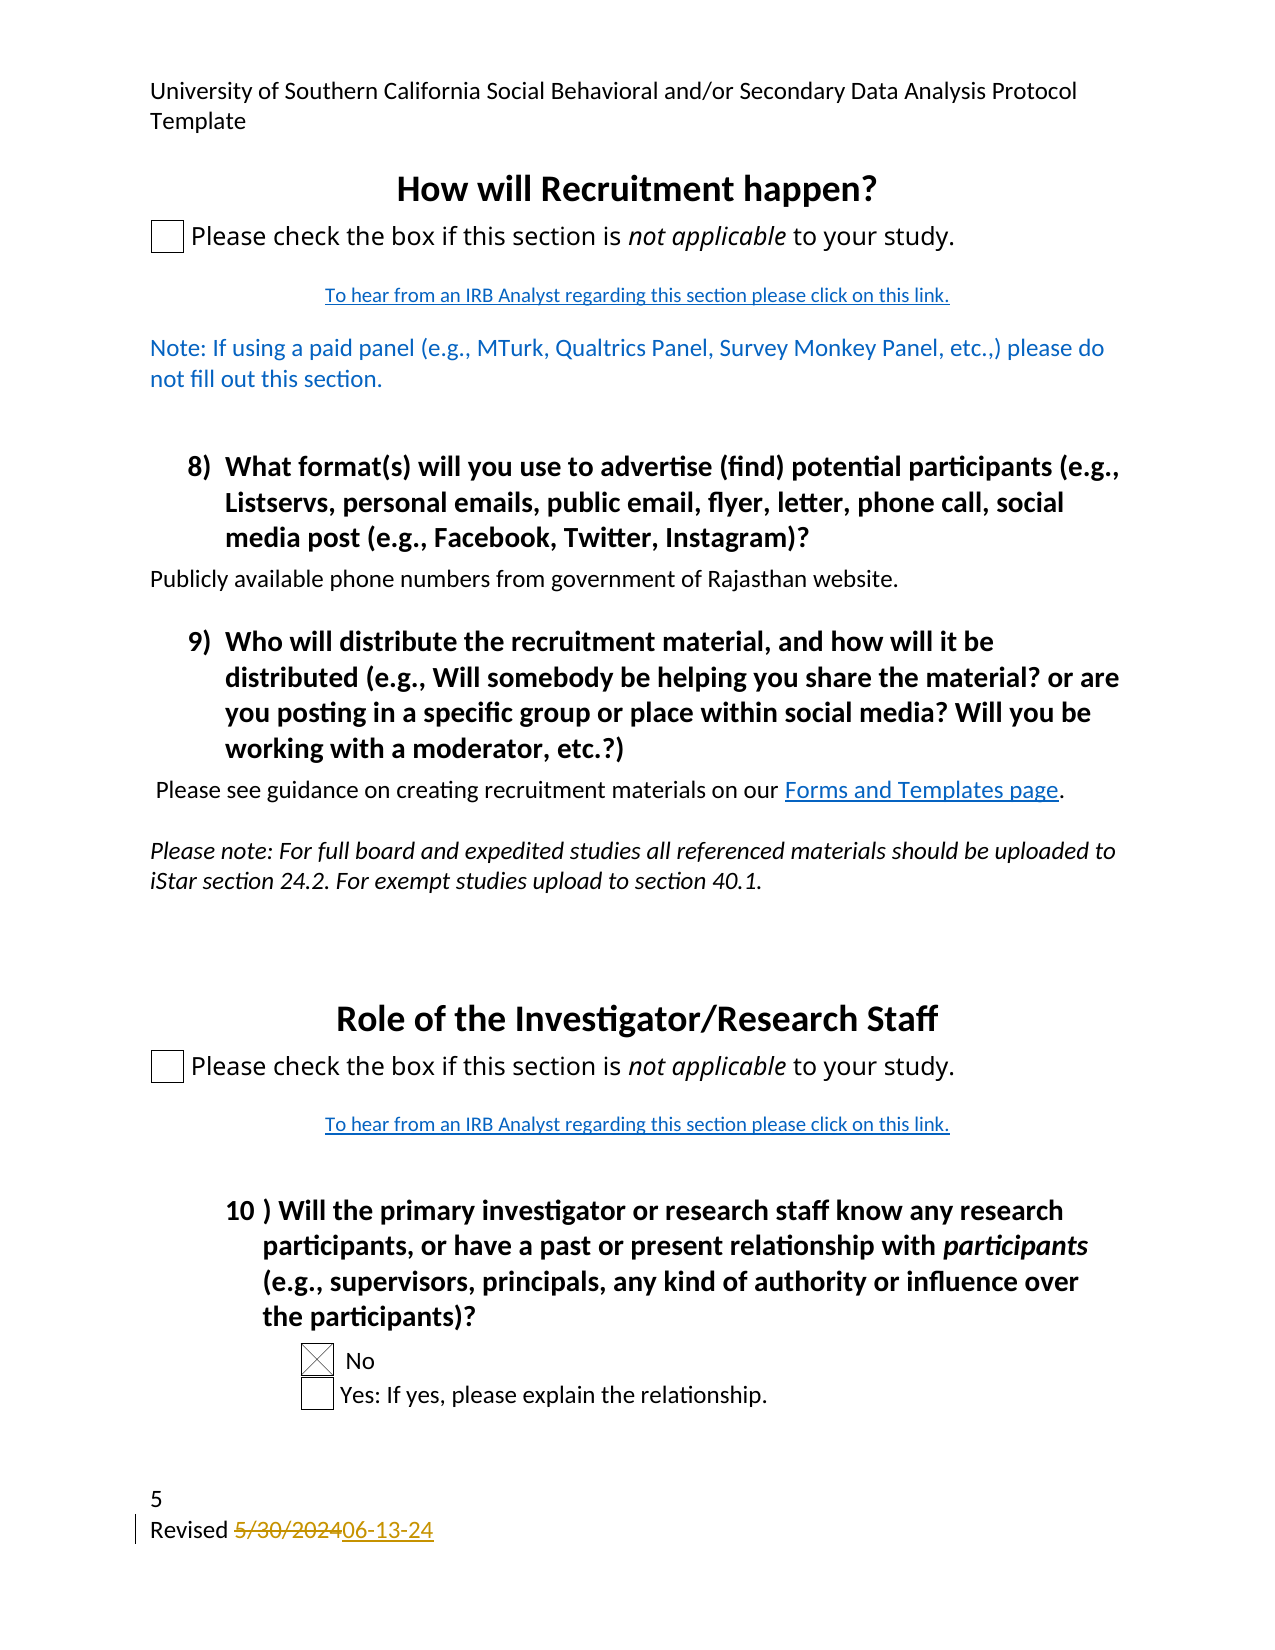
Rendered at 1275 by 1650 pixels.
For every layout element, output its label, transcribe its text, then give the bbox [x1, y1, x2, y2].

text To hear from an IRB Analyst regarding this section please click on this link. [150, 282, 1125, 307]
subtitle Who will distribute the recruitment material, and how will it be distributed (e.g., Will somebody be helping you share the material? or are you posting in a specific group or place within social media? Will you be working with a moderator, etc.?) [187, 623, 1125, 766]
subtitle What format(s) will you use to advertise (find) potential participants (e.g., Listservs, personal emails, public email, flyer, letter, phone call, social media post (e.g., Facebook, Twitter, Instagram)? [187, 448, 1125, 555]
text Note: If using a paid panel (e.g., MTurk, Qualtrics Panel, Survey Monkey Panel, etc.,) please do not fill out this section. [150, 333, 1125, 394]
text To hear from an IRB Analyst regarding this section please click on this link. [150, 1112, 1125, 1137]
text Please note: For full board and expedited studies all referenced materials should be uploaded to iStar section 24.2. For exempt studies upload to section 40.1. [150, 835, 1125, 896]
subtitle How will Recruitment happen? [150, 165, 1125, 211]
text Please see guidance on creating recruitment materials on our Forms and Templates page. [150, 774, 1125, 804]
subtitle Role of the Investigator/Research Staff [150, 994, 1125, 1040]
text Please check the box if this section is not applicable to your study. [150, 1049, 1125, 1083]
subtitle ) Will the primary investigator or research staff know any research participants, or have a past or present relationship with participants (e.g., supervisors, principals, any kind of authority or influence over the participants)? [225, 1192, 1125, 1334]
text No [300, 1342, 1125, 1376]
text Please check the box if this section is not applicable to your study. [150, 219, 1125, 253]
text Publicly available phone numbers from government of Rajasthan website. [150, 563, 1125, 594]
text Yes: If yes, please explain the relationship. [262, 1376, 1125, 1411]
